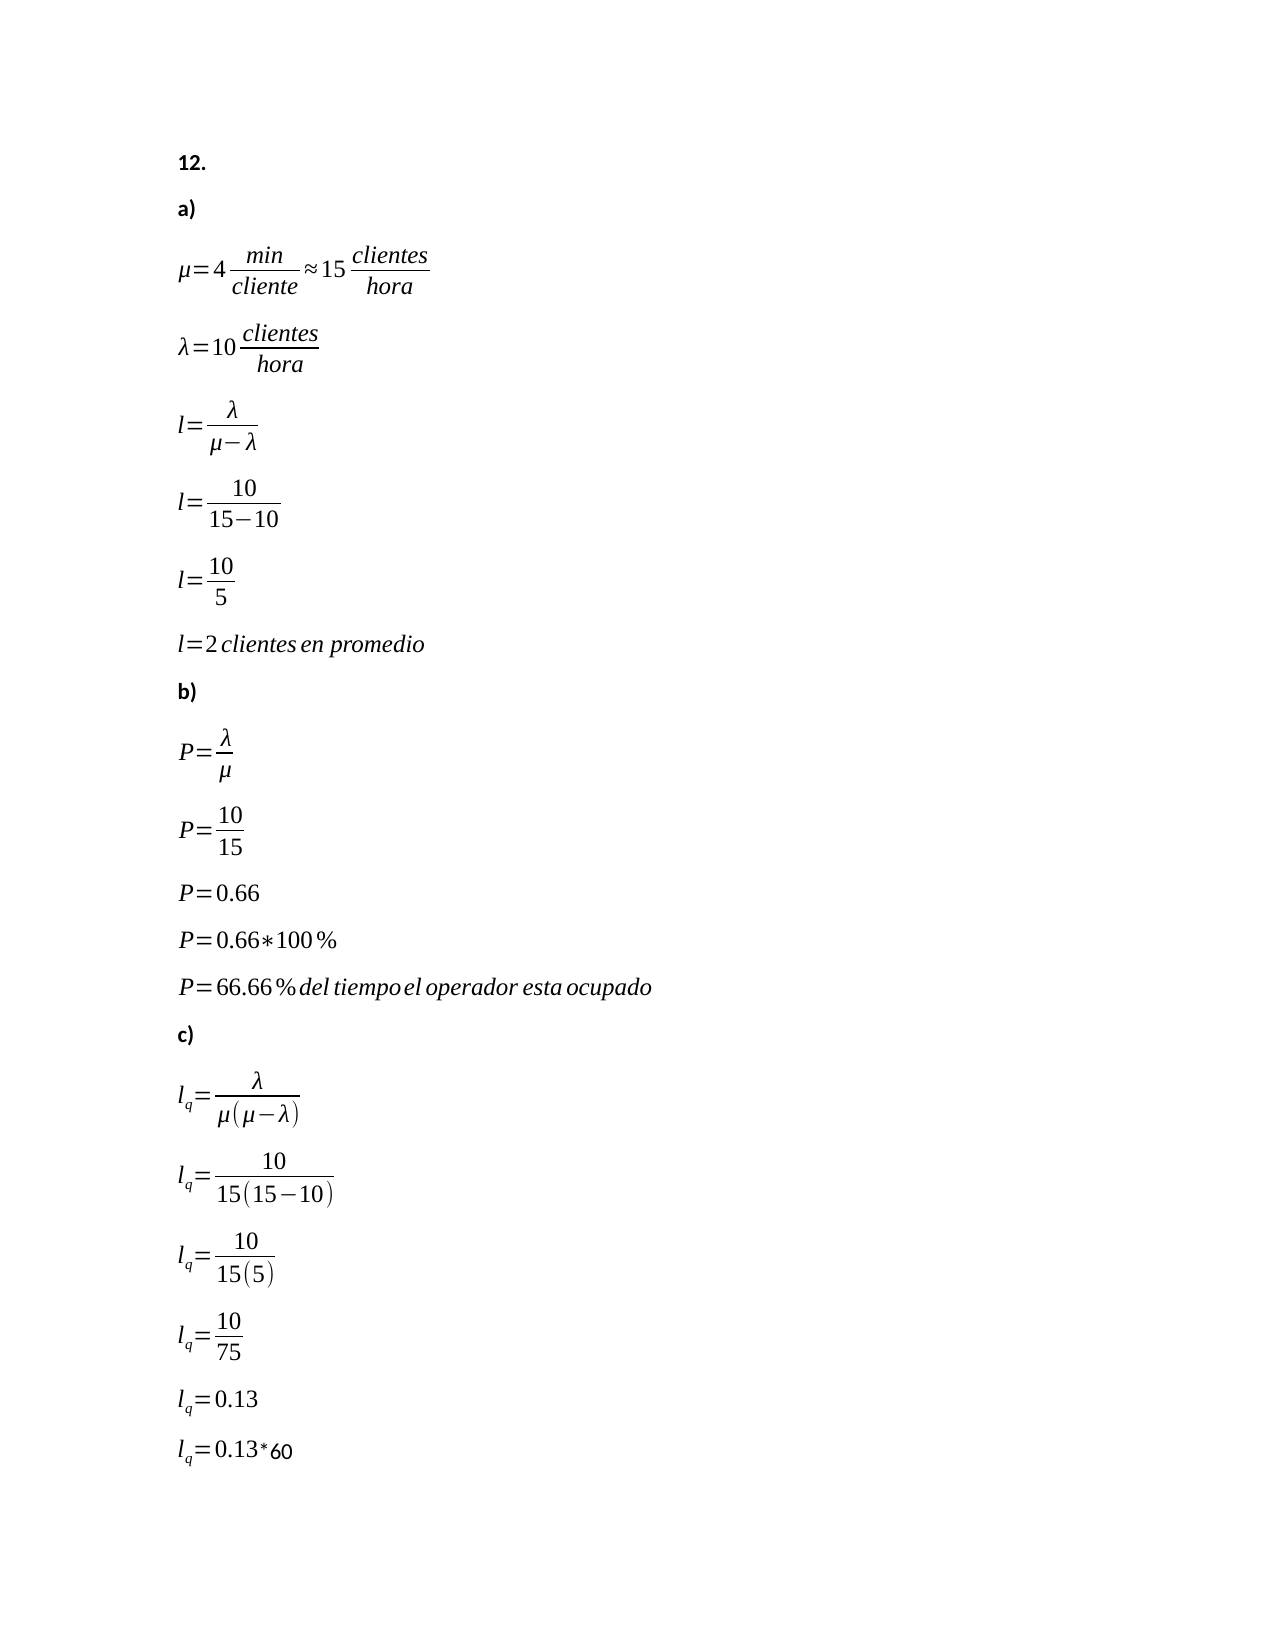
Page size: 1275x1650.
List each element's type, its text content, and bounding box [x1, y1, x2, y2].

text 12. [177, 148, 1098, 176]
text a) [177, 194, 1098, 222]
text c) [177, 1020, 1098, 1048]
text b) [177, 677, 1098, 705]
text *60 [177, 1436, 1098, 1467]
